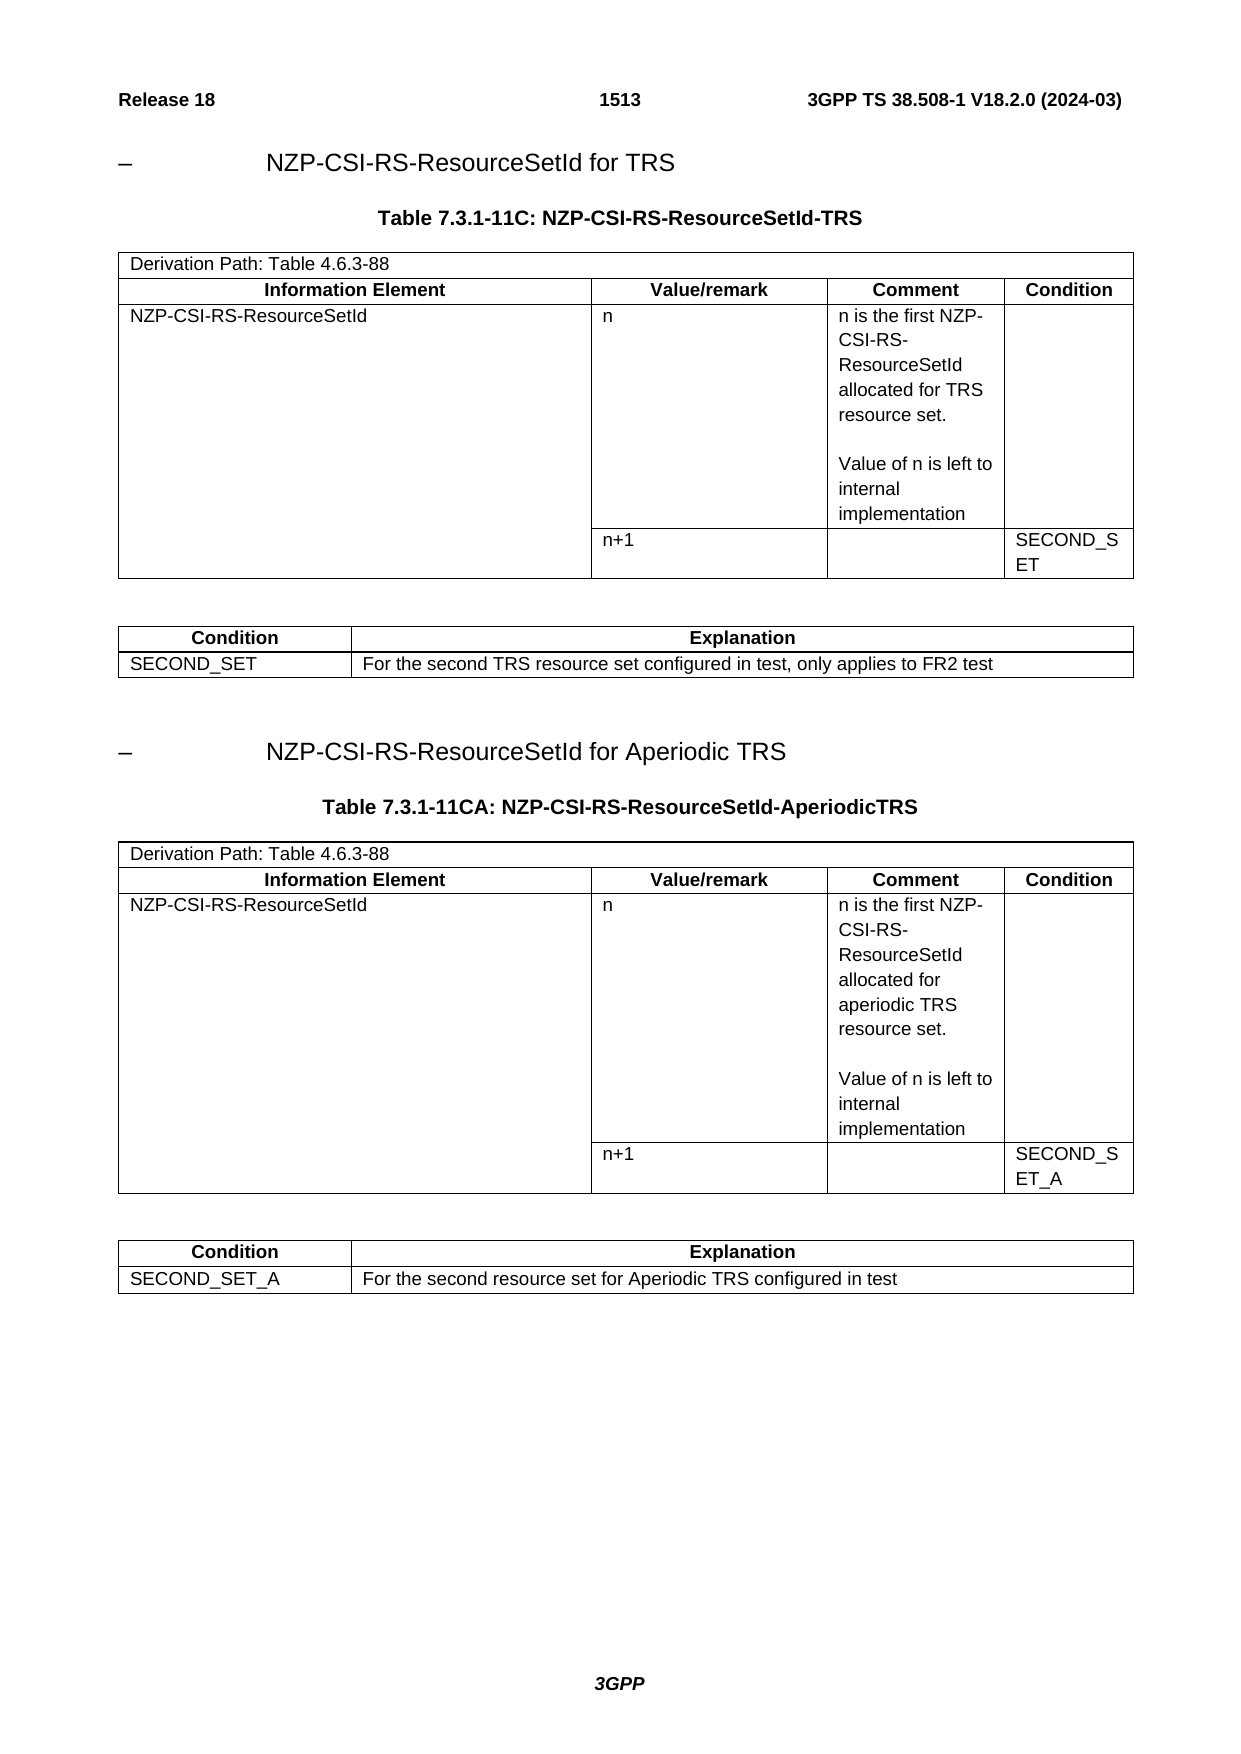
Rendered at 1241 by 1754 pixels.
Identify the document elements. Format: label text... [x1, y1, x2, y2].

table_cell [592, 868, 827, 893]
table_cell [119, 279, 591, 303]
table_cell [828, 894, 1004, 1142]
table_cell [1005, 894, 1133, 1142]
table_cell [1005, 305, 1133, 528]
subtitle – NZP-CSI-RS-ResourceSetId for TRS [118, 147, 1122, 176]
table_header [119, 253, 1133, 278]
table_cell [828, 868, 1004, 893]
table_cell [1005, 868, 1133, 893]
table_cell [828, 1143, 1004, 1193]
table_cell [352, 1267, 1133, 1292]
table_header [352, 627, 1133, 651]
subtitle – NZP-CSI-RS-ResourceSetId for Aperiodic TRS [118, 737, 1122, 766]
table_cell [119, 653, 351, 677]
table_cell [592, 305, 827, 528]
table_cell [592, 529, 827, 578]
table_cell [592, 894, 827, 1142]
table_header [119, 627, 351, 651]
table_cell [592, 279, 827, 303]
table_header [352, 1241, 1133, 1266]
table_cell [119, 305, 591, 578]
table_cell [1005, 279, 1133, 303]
text Table 7.3.1-11CA: NZP-CSI-RS-ResourceSetId-AperiodicTRS [118, 795, 1122, 819]
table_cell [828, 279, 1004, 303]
text Table 7.3.1-11C: NZP-CSI-RS-ResourceSetId-TRS [118, 206, 1122, 229]
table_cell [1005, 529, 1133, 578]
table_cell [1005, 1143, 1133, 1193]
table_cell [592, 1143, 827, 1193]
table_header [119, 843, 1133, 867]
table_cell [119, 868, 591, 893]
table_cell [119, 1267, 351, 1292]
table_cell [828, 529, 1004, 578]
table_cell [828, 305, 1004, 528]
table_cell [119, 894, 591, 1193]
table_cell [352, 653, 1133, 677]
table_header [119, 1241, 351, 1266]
